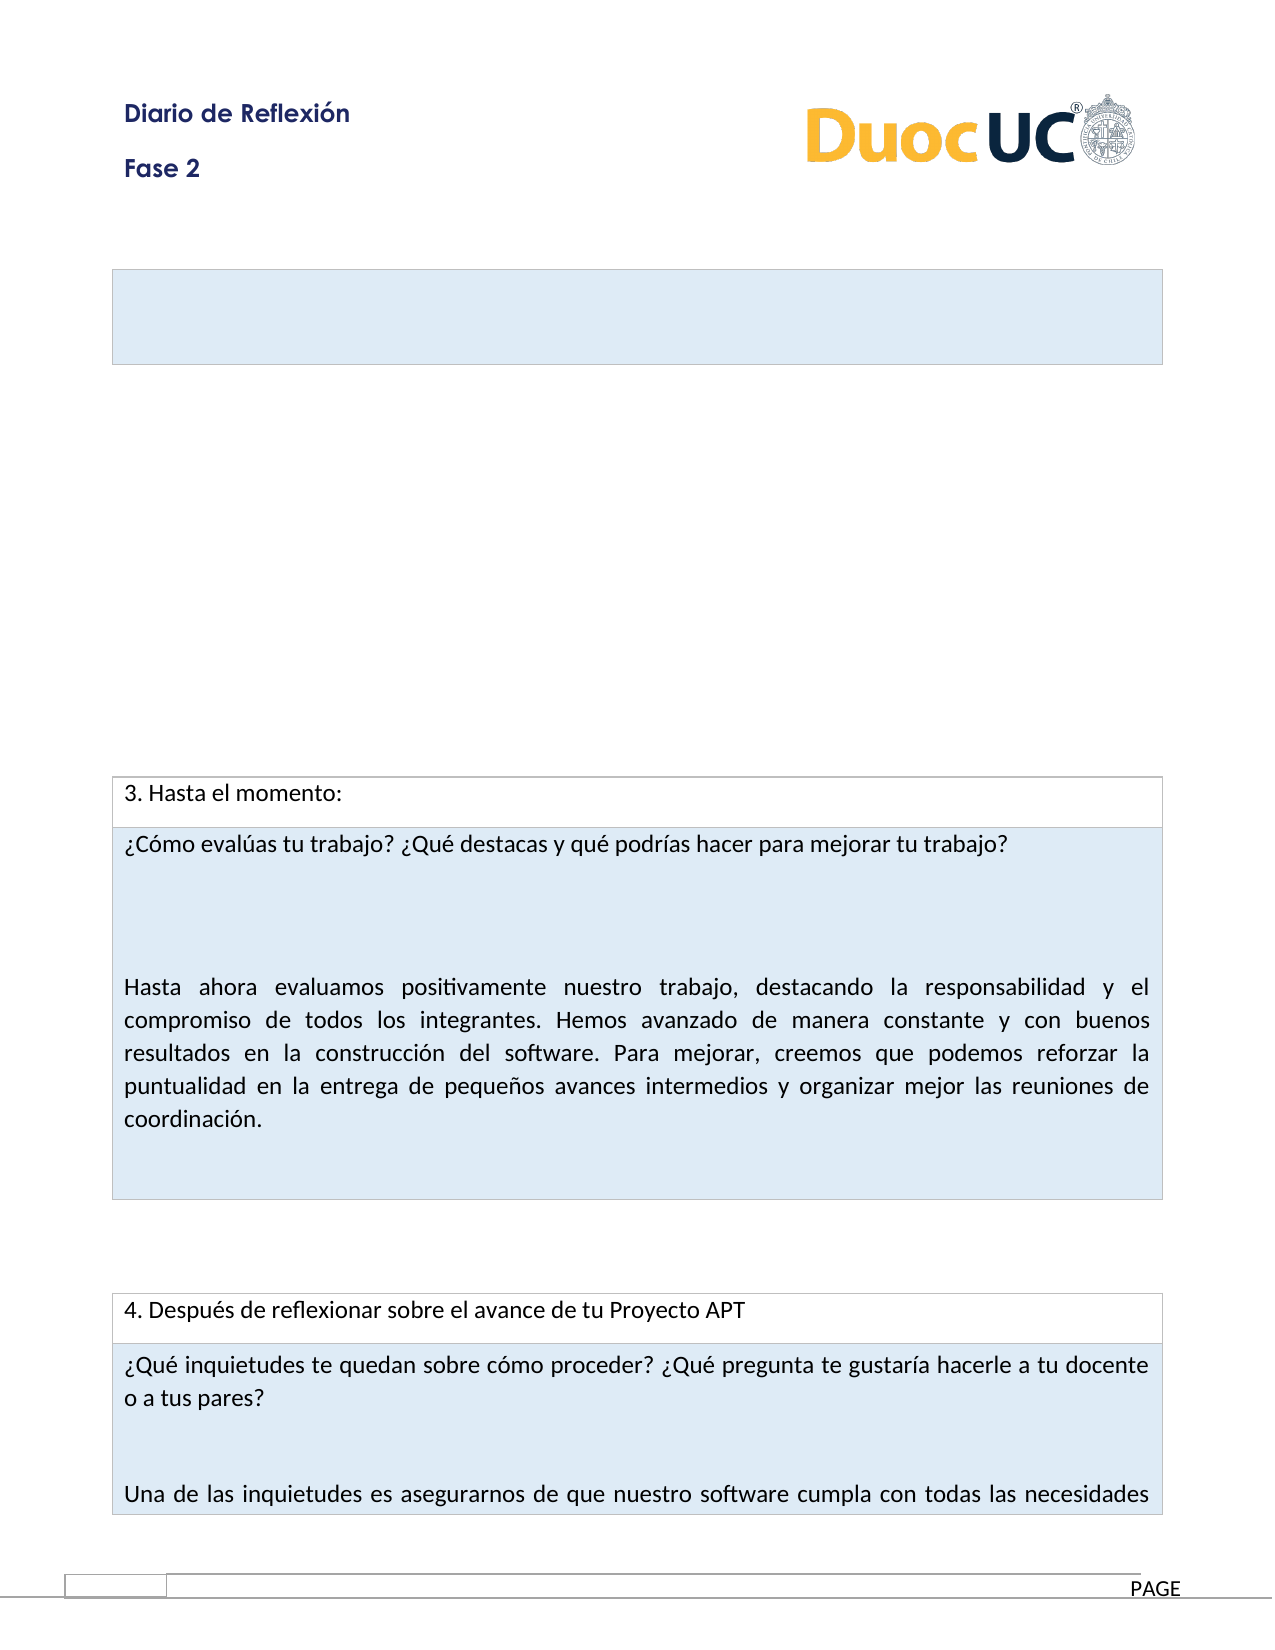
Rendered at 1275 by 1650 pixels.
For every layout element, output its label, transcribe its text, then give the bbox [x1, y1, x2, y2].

picture [807, 94, 1135, 165]
table_header 3. Hasta el momento: [113, 778, 1162, 827]
table_header 4. Después de reflexionar sobre el avance de tu Proyecto APT [113, 1294, 1162, 1343]
table_cell ¿Cómo evalúas tu trabajo? ¿Qué destacas y qué podrías hacer para mejorar tu trabajo? Hasta ahora evaluamos positivamente nuestro trabajo, destacando la responsabilidad y el compromiso de todos los integrantes. Hemos avanzado de manera constante y con buenos resultados en la construcción del software. Para mejorar, creemos que podemos reforzar la puntualidad en la entrega de pequeños avances intermedios y organizar mejor las reuniones de coordinación. [113, 828, 1162, 1199]
